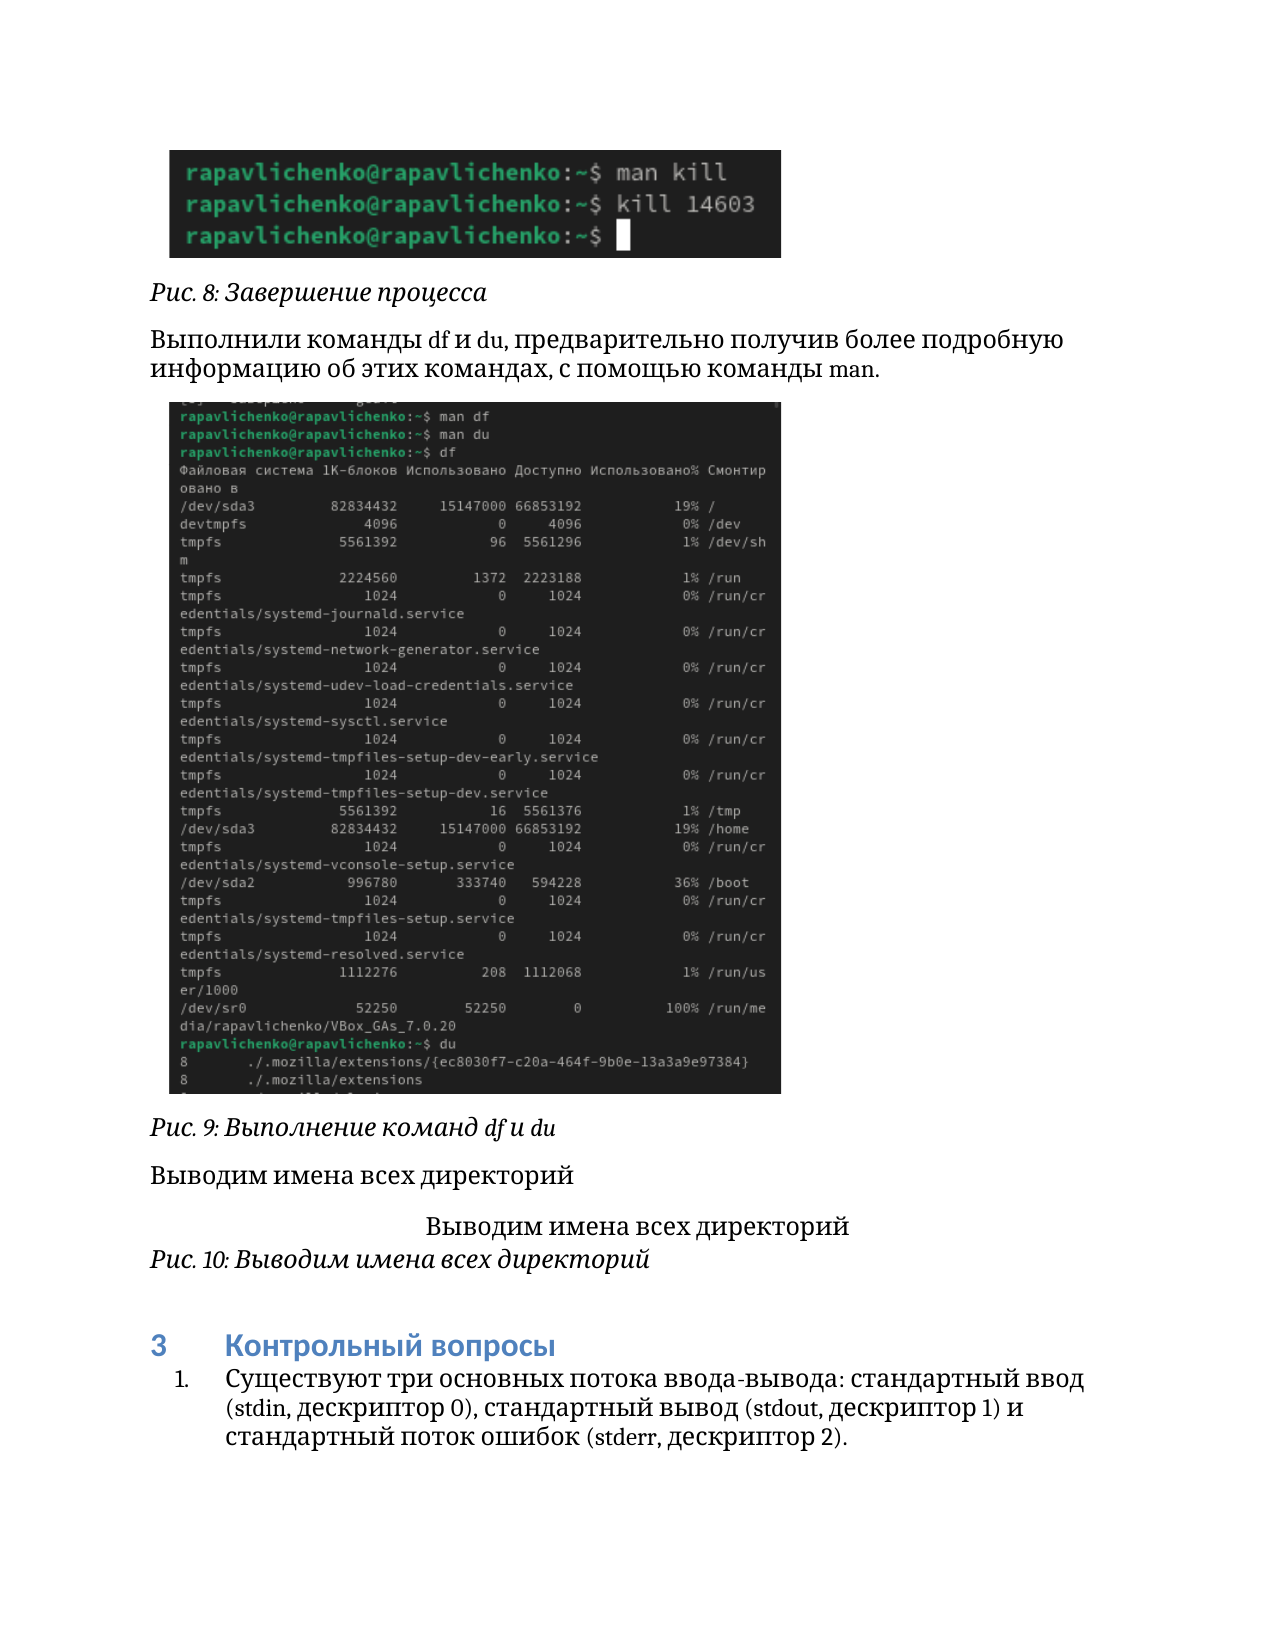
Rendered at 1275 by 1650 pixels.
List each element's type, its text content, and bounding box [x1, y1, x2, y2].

text Рис. 8: Завершение процесса [150, 278, 1125, 307]
table_header Выводим имена всех директорий [225, 1209, 1050, 1246]
text Выводим имена всех директорий [150, 1162, 1125, 1191]
picture [168, 150, 782, 258]
text Рис. 9: Выполнение команд df и du [150, 1114, 1125, 1143]
text Выполнили команды df и du, предварительно получив более подробную информацию об этих командах, с помощью команды man. [150, 326, 1125, 383]
picture [168, 402, 782, 1094]
list Существуют три основных потока ввода-вывода: стандартный ввод (stdin, дескриптор 0), стандартный вывод (stdout, дескриптор 1) и стандартный поток ошибок (stderr, дескриптор 2). [175, 1365, 1125, 1451]
text Рис. 10: Выводим имена всех директорий [150, 1246, 1125, 1274]
subtitle 3 Контрольный вопросы [150, 1324, 1125, 1365]
